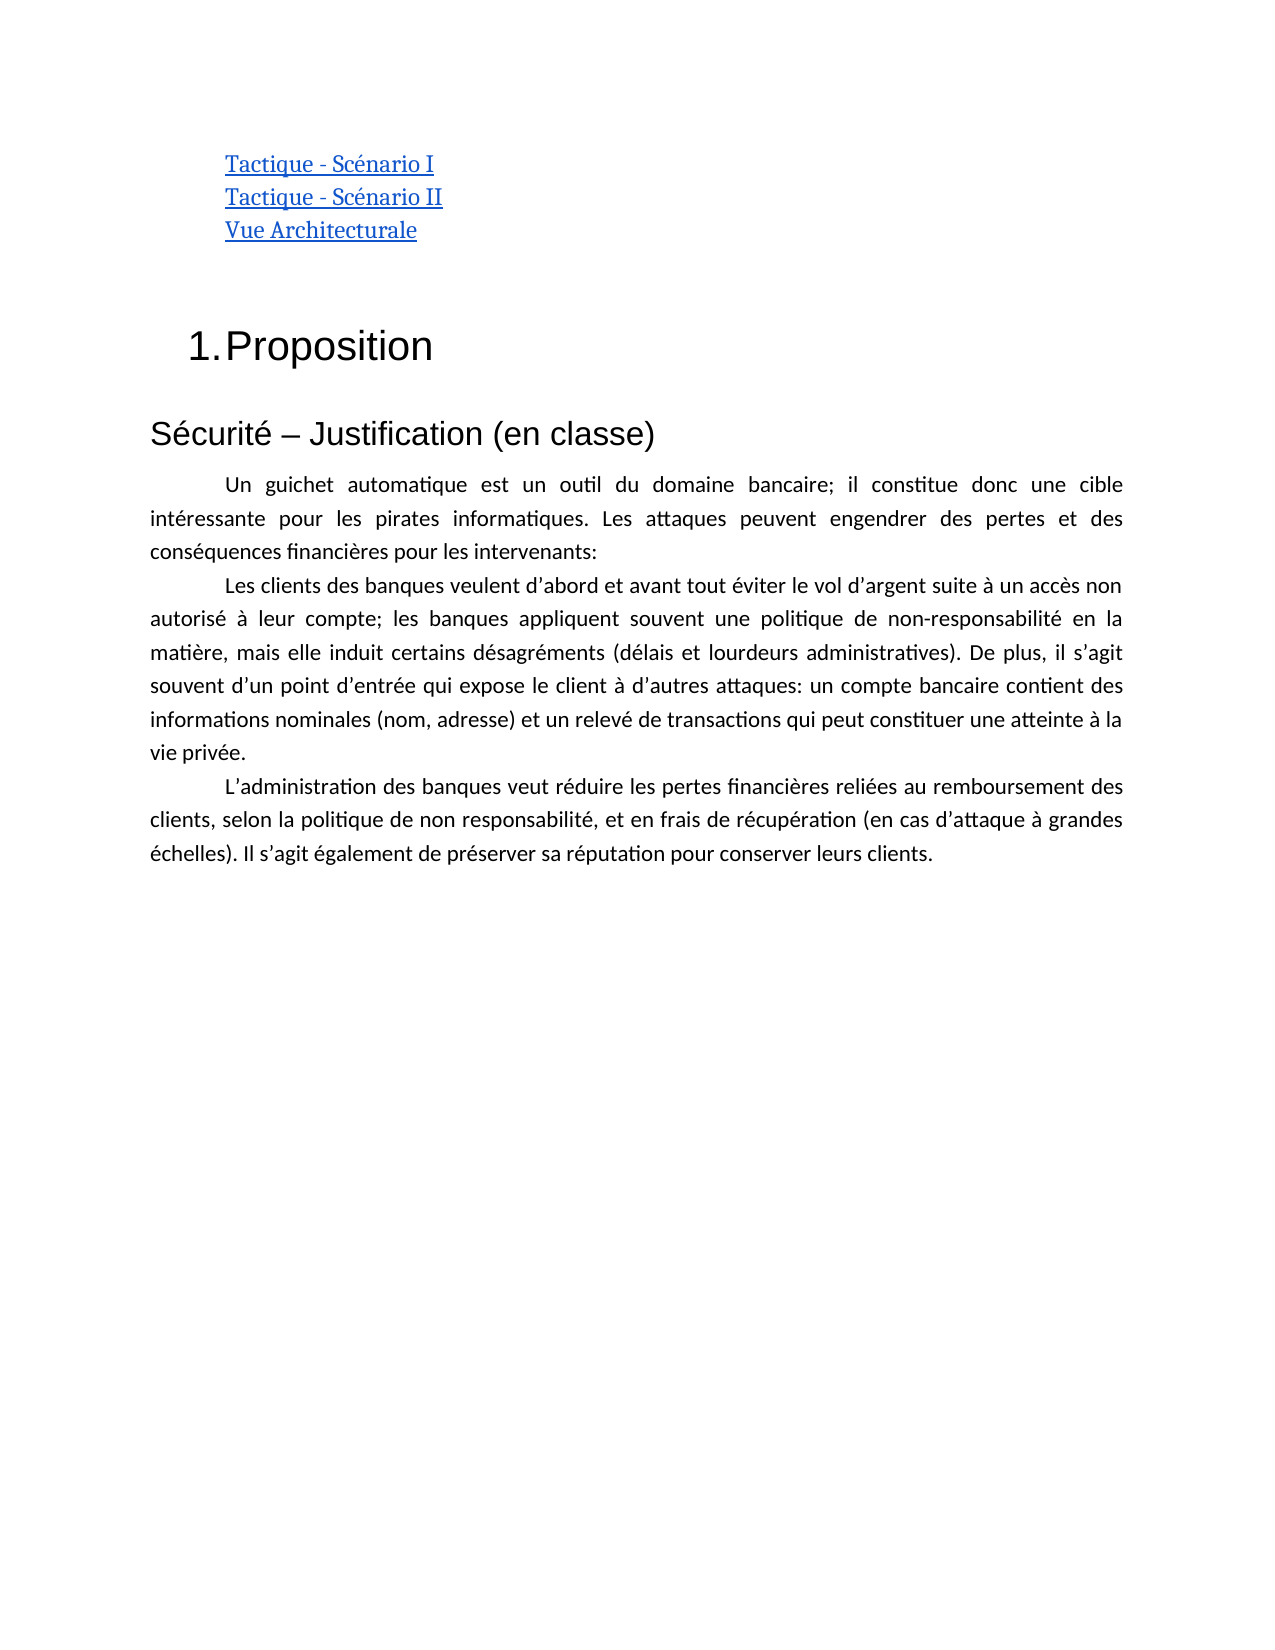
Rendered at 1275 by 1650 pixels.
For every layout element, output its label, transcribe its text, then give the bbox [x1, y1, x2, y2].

text Les clients des banques veulent d’abord et avant tout éviter le vol d’argent suite à un accès non autorisé à leur compte; les banques appliquent souvent une politique de non-responsabilité en la matière, mais elle induit certains désagréments (délais et lourdeurs administratives). De plus, il s’agit souvent d’un point d’entrée qui expose le client à d’autres attaques: un compte bancaire contient des informations nominales (nom, adresse) et un relevé de transactions qui peut constituer une atteinte à la vie privée. [150, 571, 1125, 767]
text L’administration des banques veut réduire les pertes financières reliées au remboursement des clients, selon la politique de non responsabilité, et en frais de récupération (en cas d’attaque à grandes échelles). Il s’agit également de préserver sa réputation pour conserver leurs clients. [150, 772, 1125, 867]
text Un guichet automatique est un outil du domaine bancaire; il constitue donc une cible intéressante pour les pirates informatiques. Les attaques peuvent engendrer des pertes et des conséquences financières pour les intervenants: [150, 470, 1125, 565]
subtitle Proposition [187, 321, 1125, 369]
subtitle Sécurité – Justification (en classe) [150, 413, 1125, 452]
